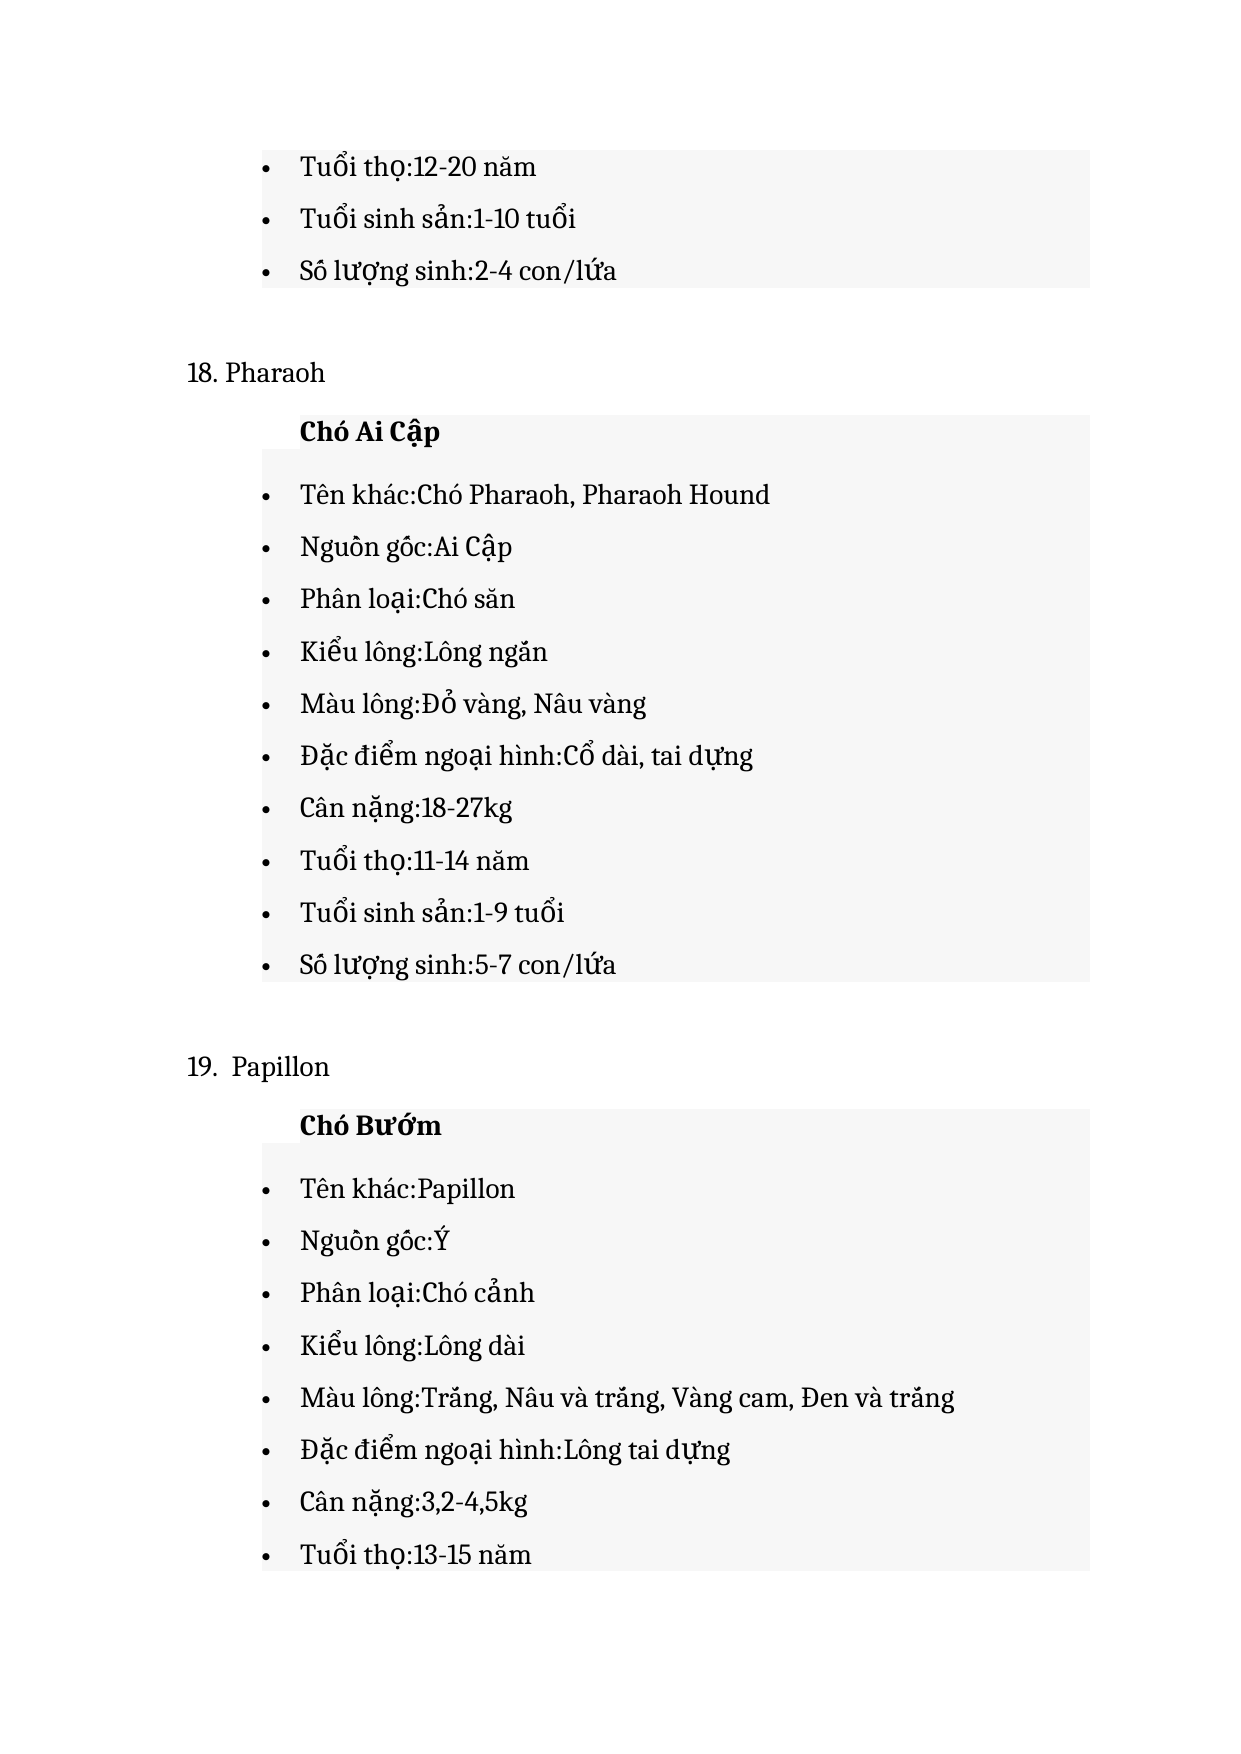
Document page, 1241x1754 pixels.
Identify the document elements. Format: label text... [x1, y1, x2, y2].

list Đặc điểm ngoại hình:Cổ dài, tai dựng [262, 739, 1090, 773]
subtitle Chó Bướm [300, 1109, 1090, 1143]
list Nguồn gốc:Ai Cập [262, 530, 1090, 564]
list Papillon [187, 1050, 1090, 1083]
list Pharaoh [187, 356, 1090, 389]
list Tuổi sinh sản:1-10 tuổi [262, 202, 1090, 236]
list Màu lông:Trắng, Nâu và trắng, Vàng cam, Đen và trắng [262, 1381, 1090, 1414]
list Kiểu lông:Lông ngắn [262, 635, 1090, 668]
list Số lượng sinh:2-4 con/lứa [262, 254, 1090, 288]
list Cân nặng:18-27kg [262, 792, 1090, 825]
list Đặc điểm ngoại hình:Lông tai dựng [262, 1433, 1090, 1467]
subtitle Chó Ai Cập [300, 415, 1090, 449]
list Tuổi thọ:12-20 năm [262, 150, 1090, 183]
list Màu lông:Đỏ vàng, Nâu vàng [262, 687, 1090, 721]
list Tuổi thọ:11-14 năm [262, 844, 1090, 877]
list Số lượng sinh:5-7 con/lứa [262, 948, 1090, 982]
list Nguồn gốc:Ý [262, 1224, 1090, 1258]
list Phân loại:Chó cảnh [262, 1276, 1090, 1310]
list Tuổi sinh sản:1-9 tuổi [262, 896, 1090, 930]
list Tuổi thọ:13-15 năm [262, 1538, 1090, 1571]
list Phân loại:Chó săn [262, 582, 1090, 616]
list Kiểu lông:Lông dài [262, 1329, 1090, 1362]
list Tên khác:Chó Pharaoh, Pharaoh Hound [262, 478, 1090, 511]
list Tên khác:Papillon [262, 1172, 1090, 1205]
list Cân nặng:3,2-4,5kg [262, 1486, 1090, 1519]
